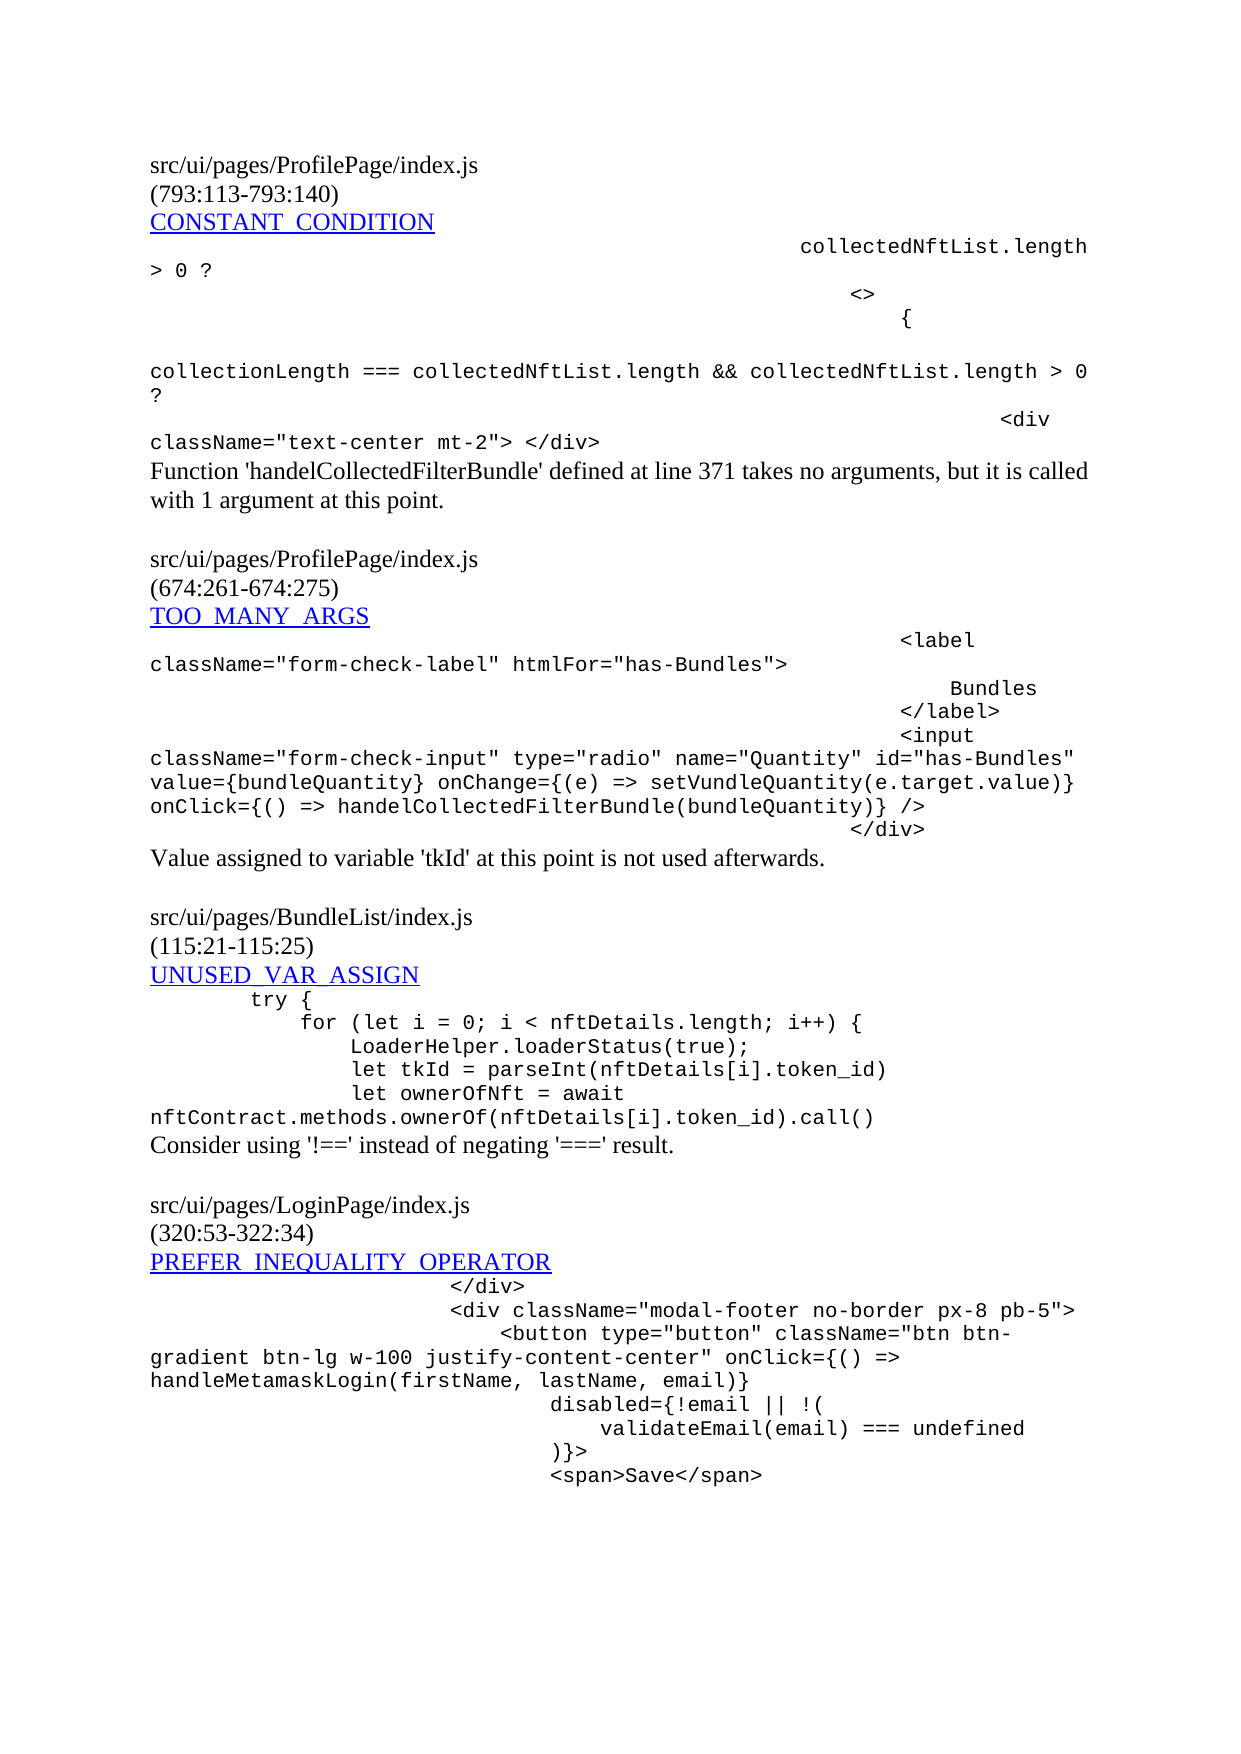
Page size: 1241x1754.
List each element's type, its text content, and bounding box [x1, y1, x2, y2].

text <button type="button" className="btn btn-gradient btn-lg w-100 justify-content-center" onClick={() => handleMetamaskLogin(firstName, lastName, email)} [150, 1323, 1090, 1394]
text <label className="form-check-label" htmlFor="has-Bundles"> [150, 630, 1090, 677]
text (674:261-674:275) [150, 573, 1090, 601]
text PREFER_INEQUALITY_OPERATOR [150, 1247, 1090, 1276]
text </div> [150, 1276, 1090, 1299]
text CONSTANT_CONDITION [150, 207, 1090, 236]
text disabled={!email || !( [150, 1394, 1090, 1418]
text </label> [150, 701, 1090, 725]
text src/ui/pages/ProfilePage/index.js [150, 544, 1090, 573]
text (320:53-322:34) [150, 1218, 1090, 1247]
text <> [150, 283, 1090, 307]
text <span>Save</span> [150, 1465, 1090, 1489]
text validateEmail(email) === undefined [150, 1418, 1090, 1441]
text src/ui/pages/ProfilePage/index.js [150, 150, 1090, 179]
text let ownerOfNft = await nftContract.methods.ownerOf(nftDetails[i].token_id).call() [150, 1083, 1090, 1130]
text { [150, 307, 1090, 331]
text collectedNftList.length > 0 ? [150, 236, 1090, 283]
text TOO_MANY_ARGS [150, 601, 1090, 630]
text (793:113-793:140) [150, 179, 1090, 207]
text Function 'handelCollectedFilterBundle' defined at line 371 takes no arguments, but it is called with 1 argument at this point. [150, 456, 1090, 513]
text collectionLength === collectedNftList.length && collectedNftList.length > 0 ? [150, 331, 1090, 409]
text for (let i = 0; i < nftDetails.length; i++) { [150, 1012, 1090, 1036]
text (115:21-115:25) [150, 931, 1090, 960]
text UNUSED_VAR_ASSIGN [150, 960, 1090, 988]
text <input className="form-check-input" type="radio" name="Quantity" id="has-Bundles" value={bundleQuantity} onChange={(e) => setVundleQuantity(e.target.value)} onClick={() => handelCollectedFilterBundle(bundleQuantity)} /> [150, 725, 1090, 819]
text )}> [150, 1441, 1090, 1465]
text try { [150, 988, 1090, 1012]
text Value assigned to variable 'tkId' at this point is not used afterwards. [150, 843, 1090, 872]
text </div> [150, 819, 1090, 843]
text src/ui/pages/BundleList/index.js [150, 902, 1090, 931]
text Bundles [150, 677, 1090, 701]
text <div className="modal-footer no-border px-8 pb-5"> [150, 1299, 1090, 1323]
text src/ui/pages/LoginPage/index.js [150, 1190, 1090, 1218]
text Consider using '!==' instead of negating '===' result. [150, 1130, 1090, 1159]
text let tkId = parseInt(nftDetails[i].token_id) [150, 1059, 1090, 1083]
text LoaderHelper.loaderStatus(true); [150, 1036, 1090, 1059]
text <div className="text-center mt-2"> </div> [150, 409, 1090, 456]
